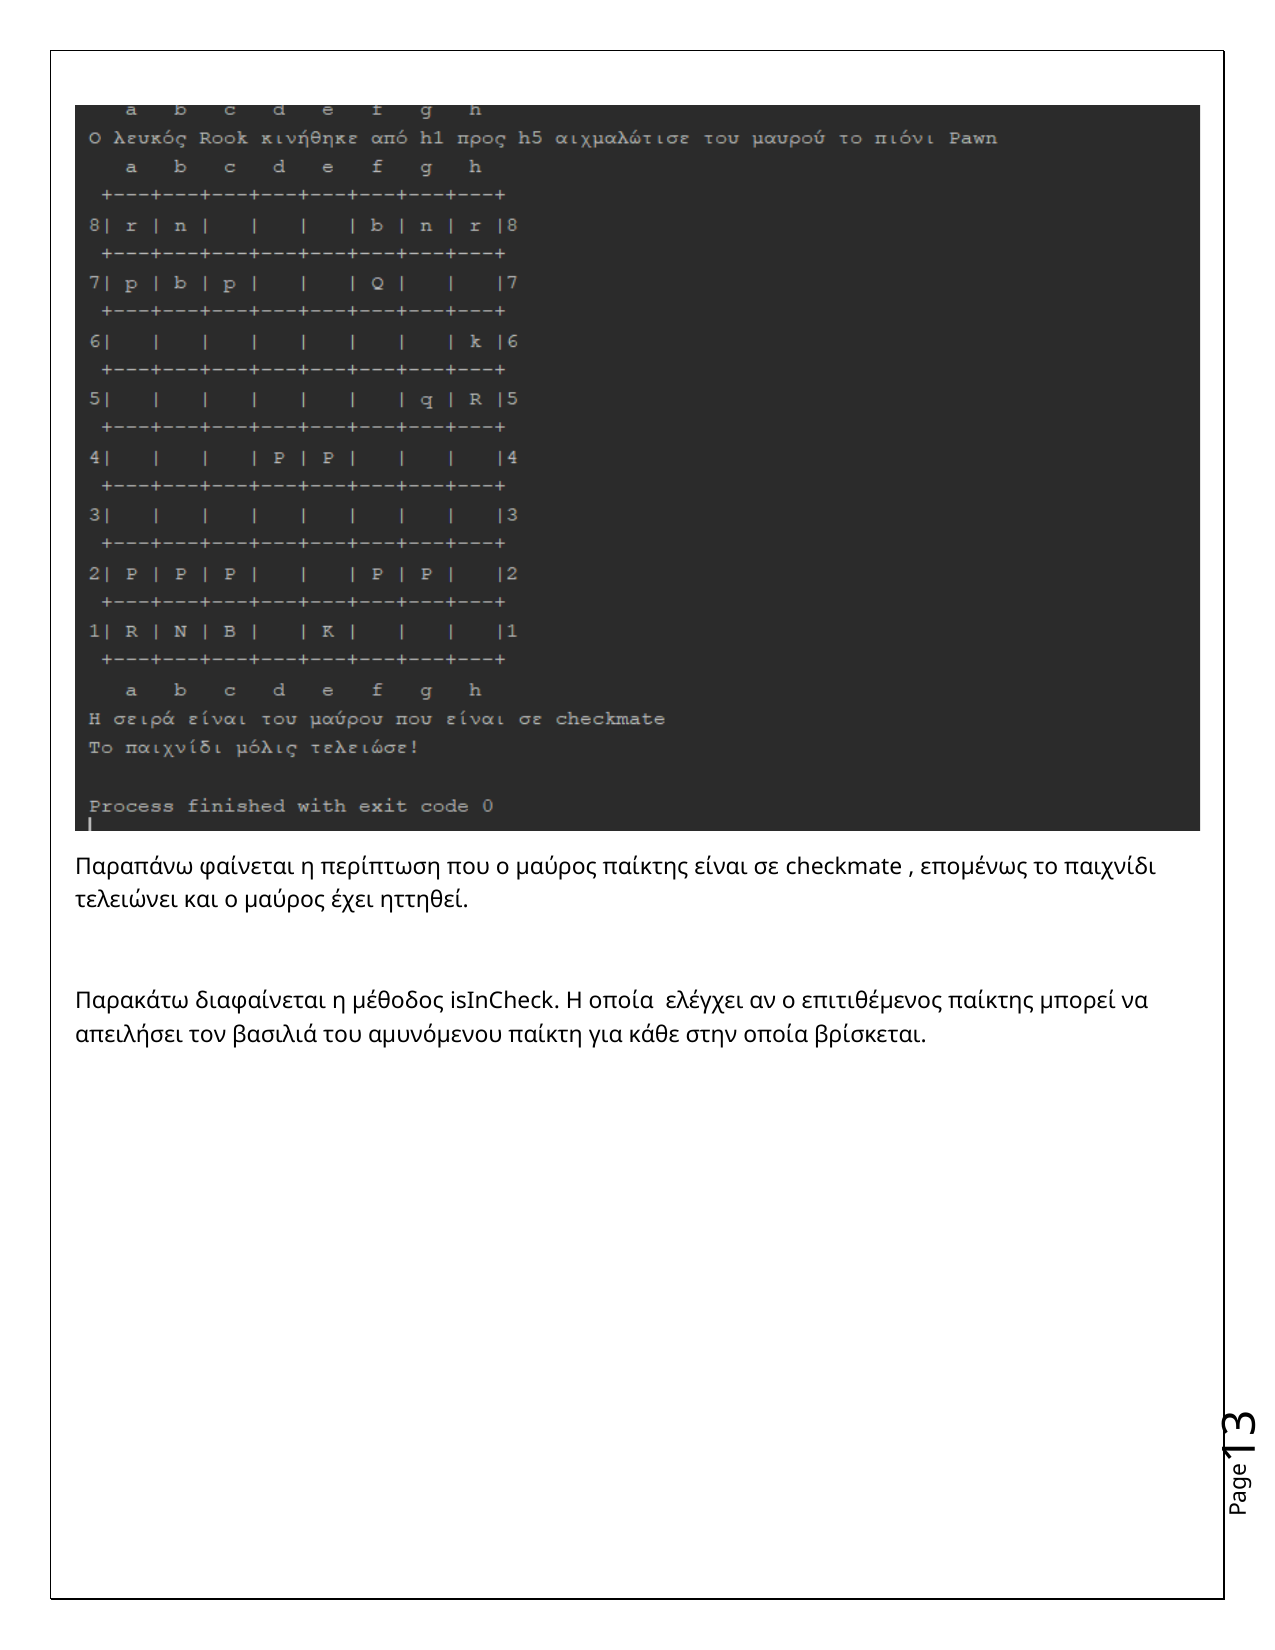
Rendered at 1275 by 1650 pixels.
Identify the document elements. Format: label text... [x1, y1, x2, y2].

text Παρακάτω διαφαίνεται η μέθοδος isInCheck. Η οποία ελέγχει αν ο επιτιθέμενος παίκτης μπορεί να απειλήσει τον βασιλιά του αμυνόμενου παίκτη για κάθε στην οποία βρίσκεται. [75, 984, 1199, 1049]
text Παραπάνω φαίνεται η περίπτωση που ο μαύρος παίκτης είναι σε checkmate , επομένως το παιχνίδι τελειώνει και ο μαύρος έχει ηττηθεί. [75, 849, 1199, 914]
picture [75, 105, 1200, 831]
